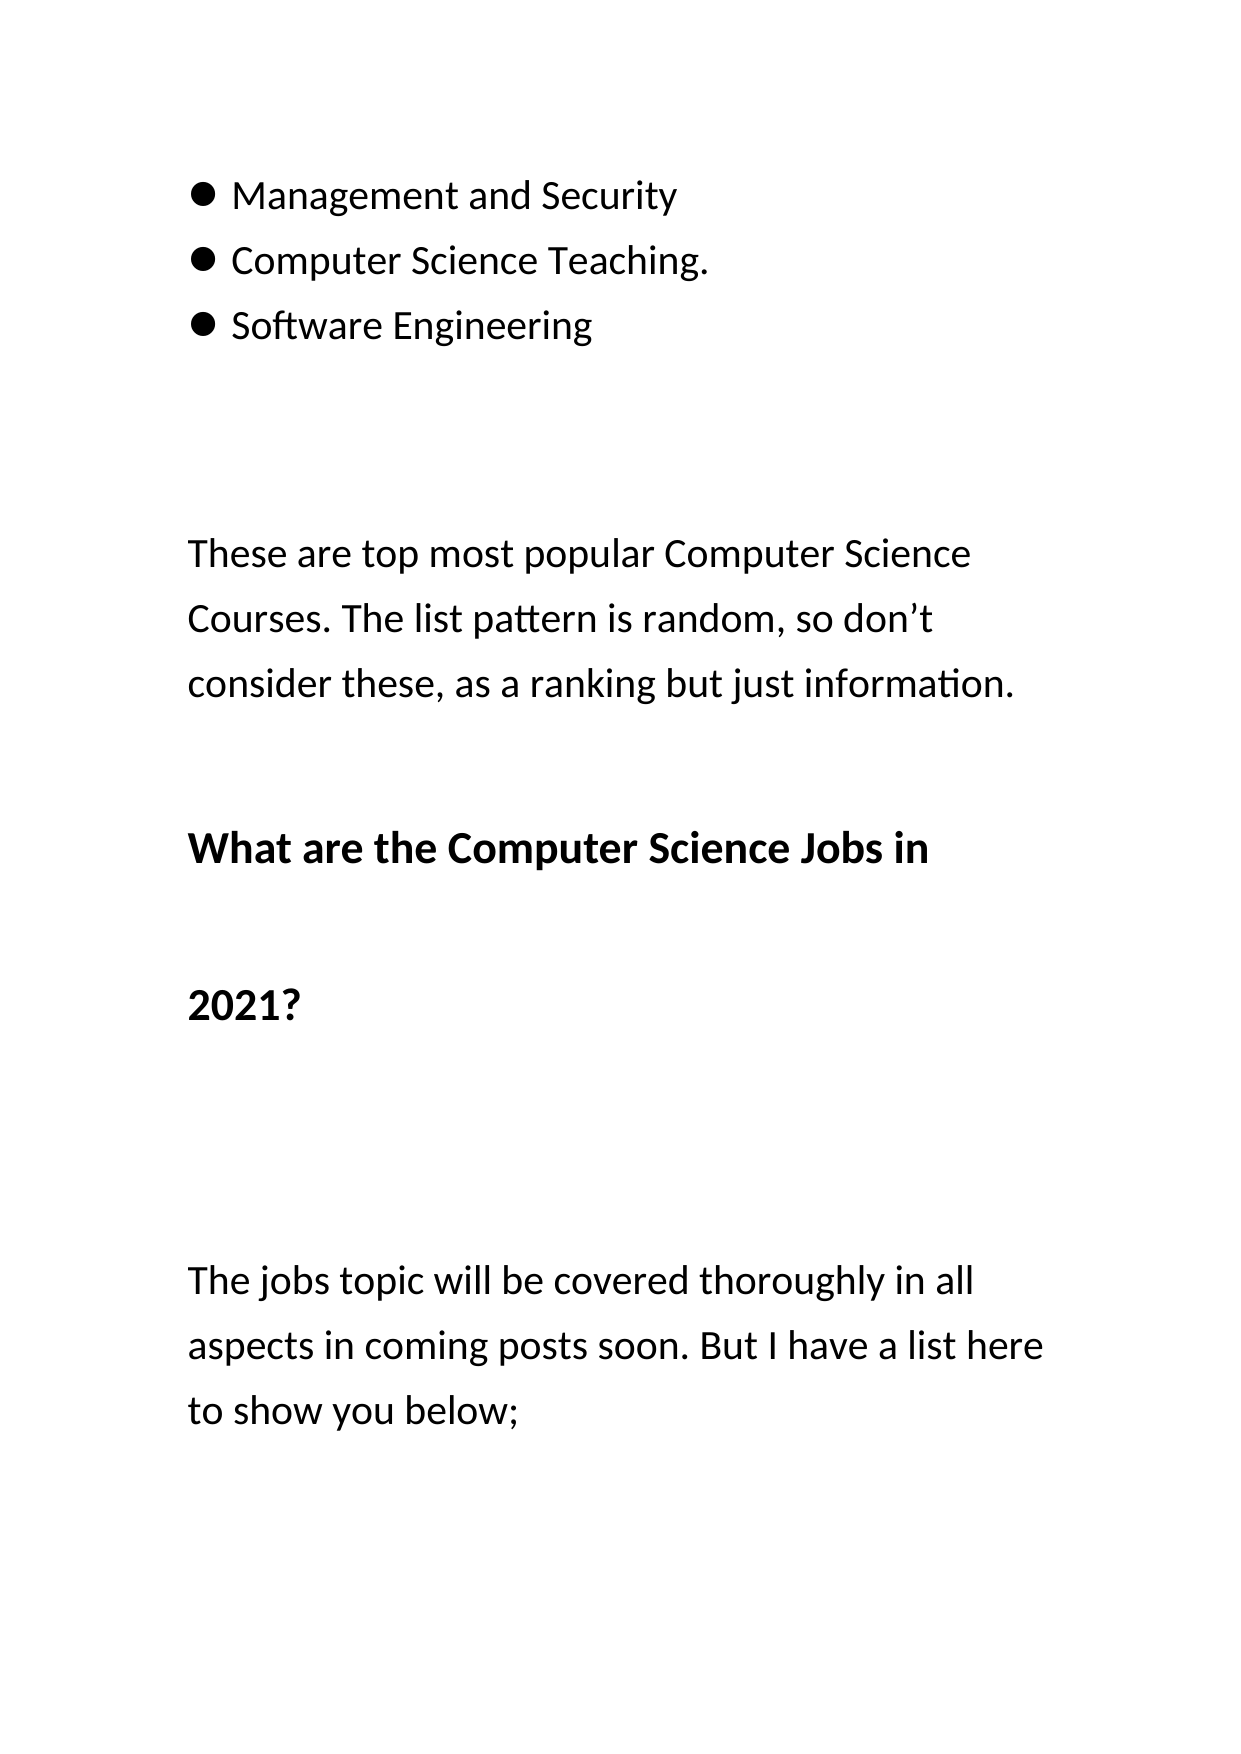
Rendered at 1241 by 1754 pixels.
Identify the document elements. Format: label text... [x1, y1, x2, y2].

list Management and Security [187, 162, 1053, 227]
subtitle What are the Computer Science Jobs in 2021? [187, 815, 1053, 1036]
text The jobs topic will be covered thoroughly in all aspects in coming posts soon. But I have a list here to show you below; [187, 1247, 1053, 1442]
text These are top most popular Computer Science Courses. The list pattern is random, so don’t consider these, as a ranking but just information. [187, 519, 1053, 714]
list Computer Science Teaching. [187, 227, 1053, 292]
list Software Engineering [187, 292, 1053, 357]
